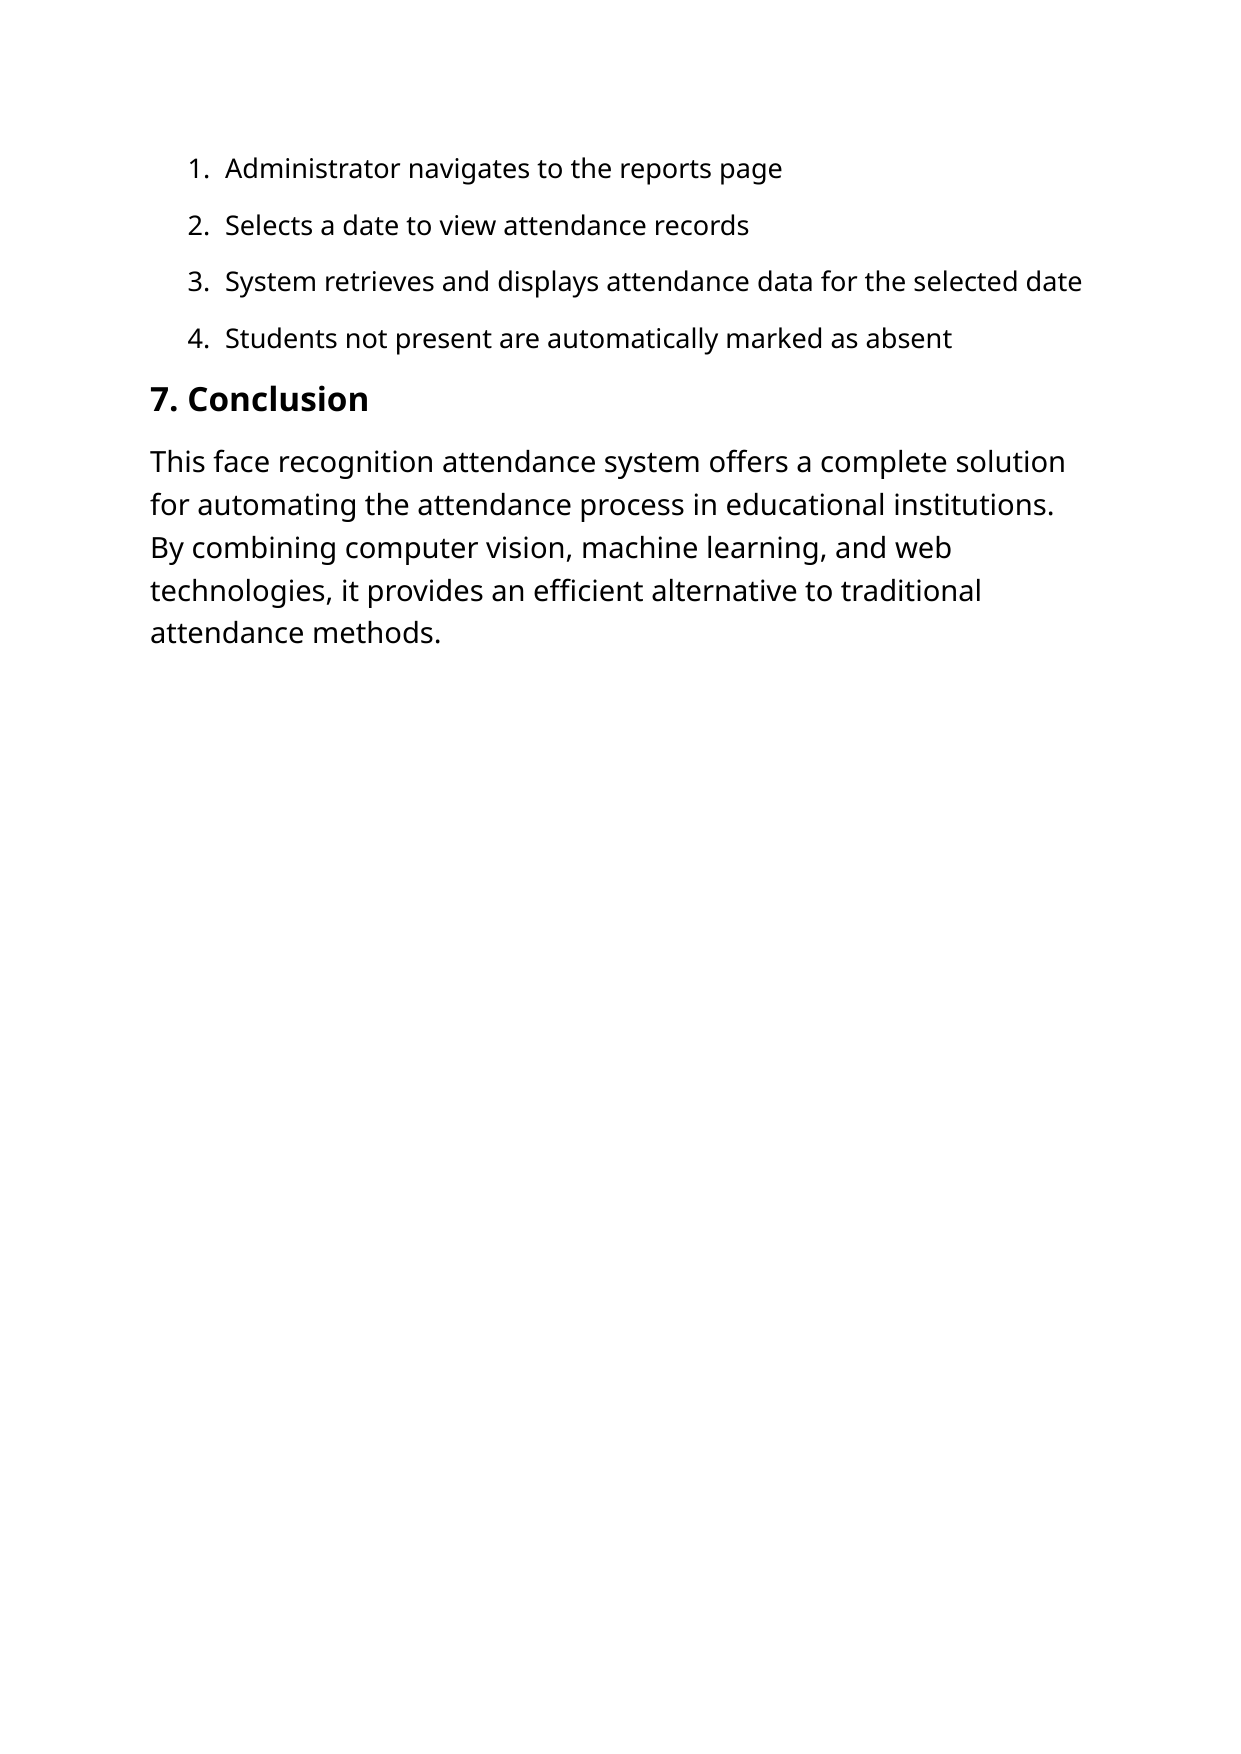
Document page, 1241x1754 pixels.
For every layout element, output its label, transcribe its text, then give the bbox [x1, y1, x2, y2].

text 7. Conclusion [150, 376, 1090, 421]
list Students not present are automatically marked as absent [187, 319, 1090, 356]
text This face recognition attendance system offers a complete solution for automating the attendance process in educational institutions. By combining computer vision, machine learning, and web technologies, it provides an efficient alternative to traditional attendance methods. [150, 441, 1090, 652]
list System retrieves and displays attendance data for the selected date [187, 263, 1090, 300]
list Selects a date to view attendance records [187, 206, 1090, 243]
list Administrator navigates to the reports page [187, 150, 1090, 187]
